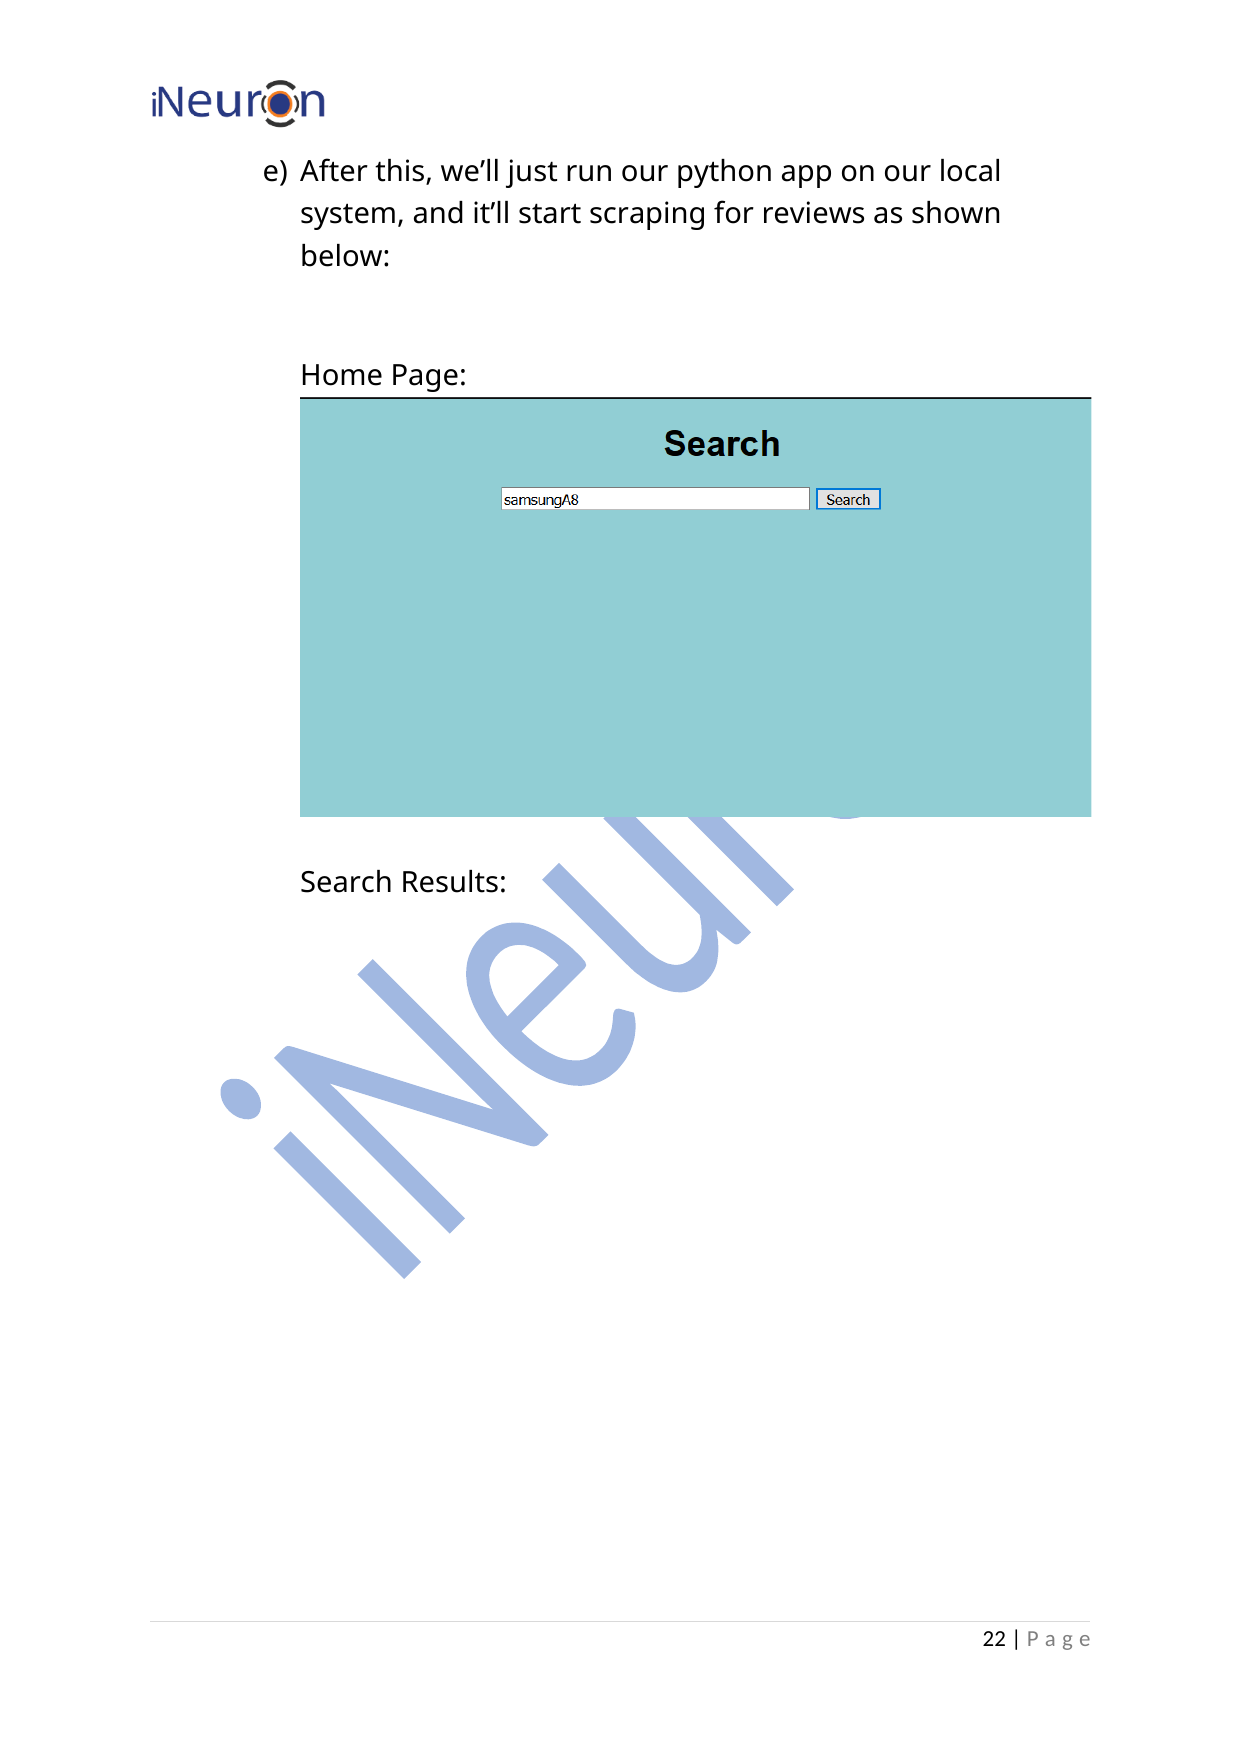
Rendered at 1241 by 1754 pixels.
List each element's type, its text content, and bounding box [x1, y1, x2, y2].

picture [150, 73, 327, 128]
list Home Page: [300, 354, 1090, 394]
list After this, we’ll just run our python app on our local system, and it’ll start scraping for reviews as shown below: [262, 150, 1090, 275]
list Search Results: [300, 862, 1090, 901]
picture [300, 397, 1092, 817]
